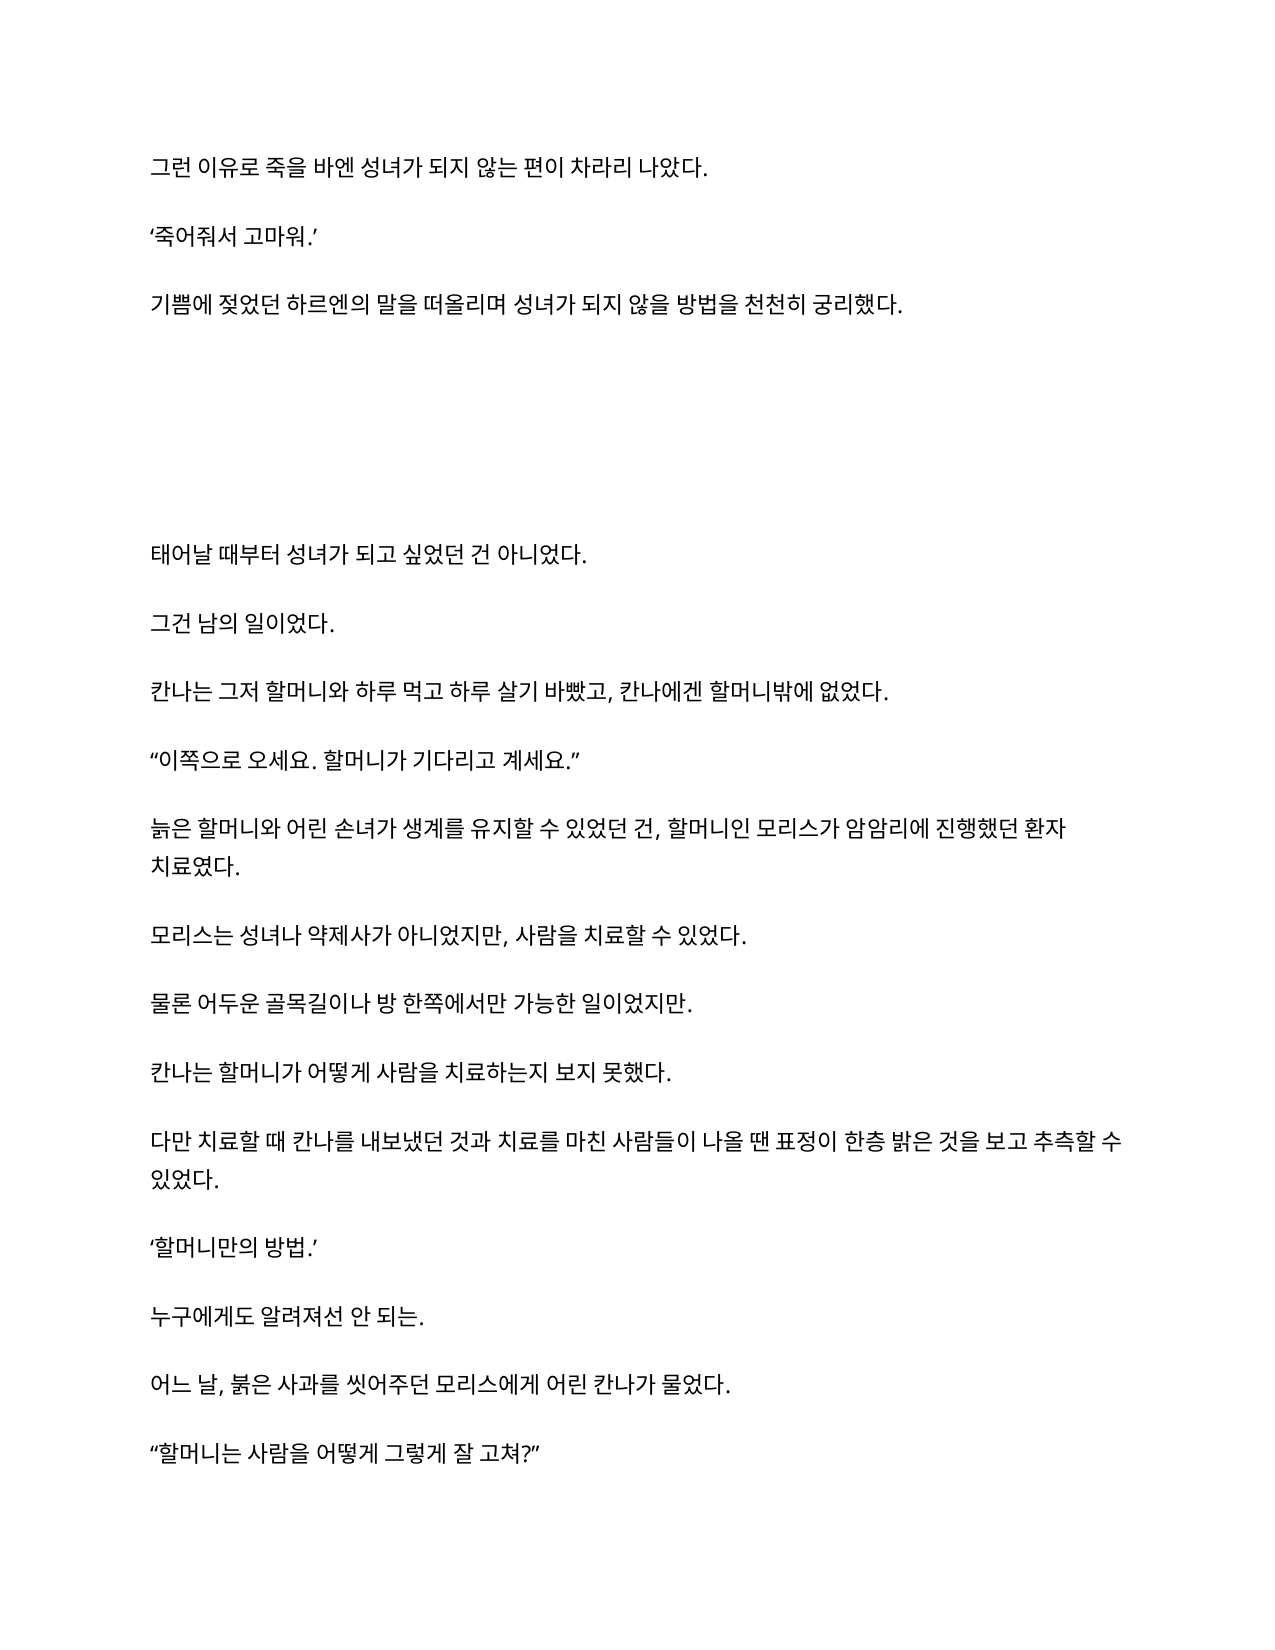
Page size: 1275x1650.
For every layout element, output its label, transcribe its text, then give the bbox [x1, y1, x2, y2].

text 다만 치료할 때 칸나를 내보냈던 것과 치료를 마친 사람들이 나올 땐 표정이 한층 밝은 것을 보고 추측할 수 있었다. [150, 1123, 1125, 1195]
text 태어날 때부터 성녀가 되고 싶었던 건 아니었다. [150, 537, 1125, 570]
text 모리스는 성녀나 약제사가 아니었지만, 사람을 치료할 수 있었다. [150, 918, 1125, 951]
text 그런 이유로 죽을 바엔 성녀가 되지 않는 편이 차라리 나았다. [150, 150, 1125, 183]
text 칸나는 할머니가 어떻게 사람을 치료하는지 보지 못했다. [150, 1055, 1125, 1088]
text 물론 어두운 골목길이나 방 한쪽에서만 가능한 일이었지만. [150, 986, 1125, 1020]
text 늙은 할머니와 어린 손녀가 생계를 유지할 수 있었던 건, 할머니인 모리스가 암암리에 진행했던 환자 치료였다. [150, 811, 1125, 883]
text 어느 날, 붉은 사과를 씻어주던 모리스에게 어린 칸나가 물었다. [150, 1367, 1125, 1401]
text 기쁨에 젖었던 하르엔의 말을 떠올리며 성녀가 되지 않을 방법을 천천히 궁리했다. [150, 287, 1125, 320]
text ‘죽어줘서 고마워.’ [150, 218, 1125, 252]
text 누구에게도 알려져선 안 되는. [150, 1299, 1125, 1332]
text 그건 남의 일이었다. [150, 605, 1125, 639]
text “할머니는 사람을 어떻게 그렇게 잘 고쳐?” [150, 1436, 1125, 1469]
text 칸나는 그저 할머니와 하루 먹고 하루 살기 바빴고, 칸나에겐 할머니밖에 없었다. [150, 674, 1125, 707]
text “이쪽으로 오세요. 할머니가 기다리고 계세요.” [150, 742, 1125, 776]
text ‘할머니만의 방법.’ [150, 1230, 1125, 1263]
